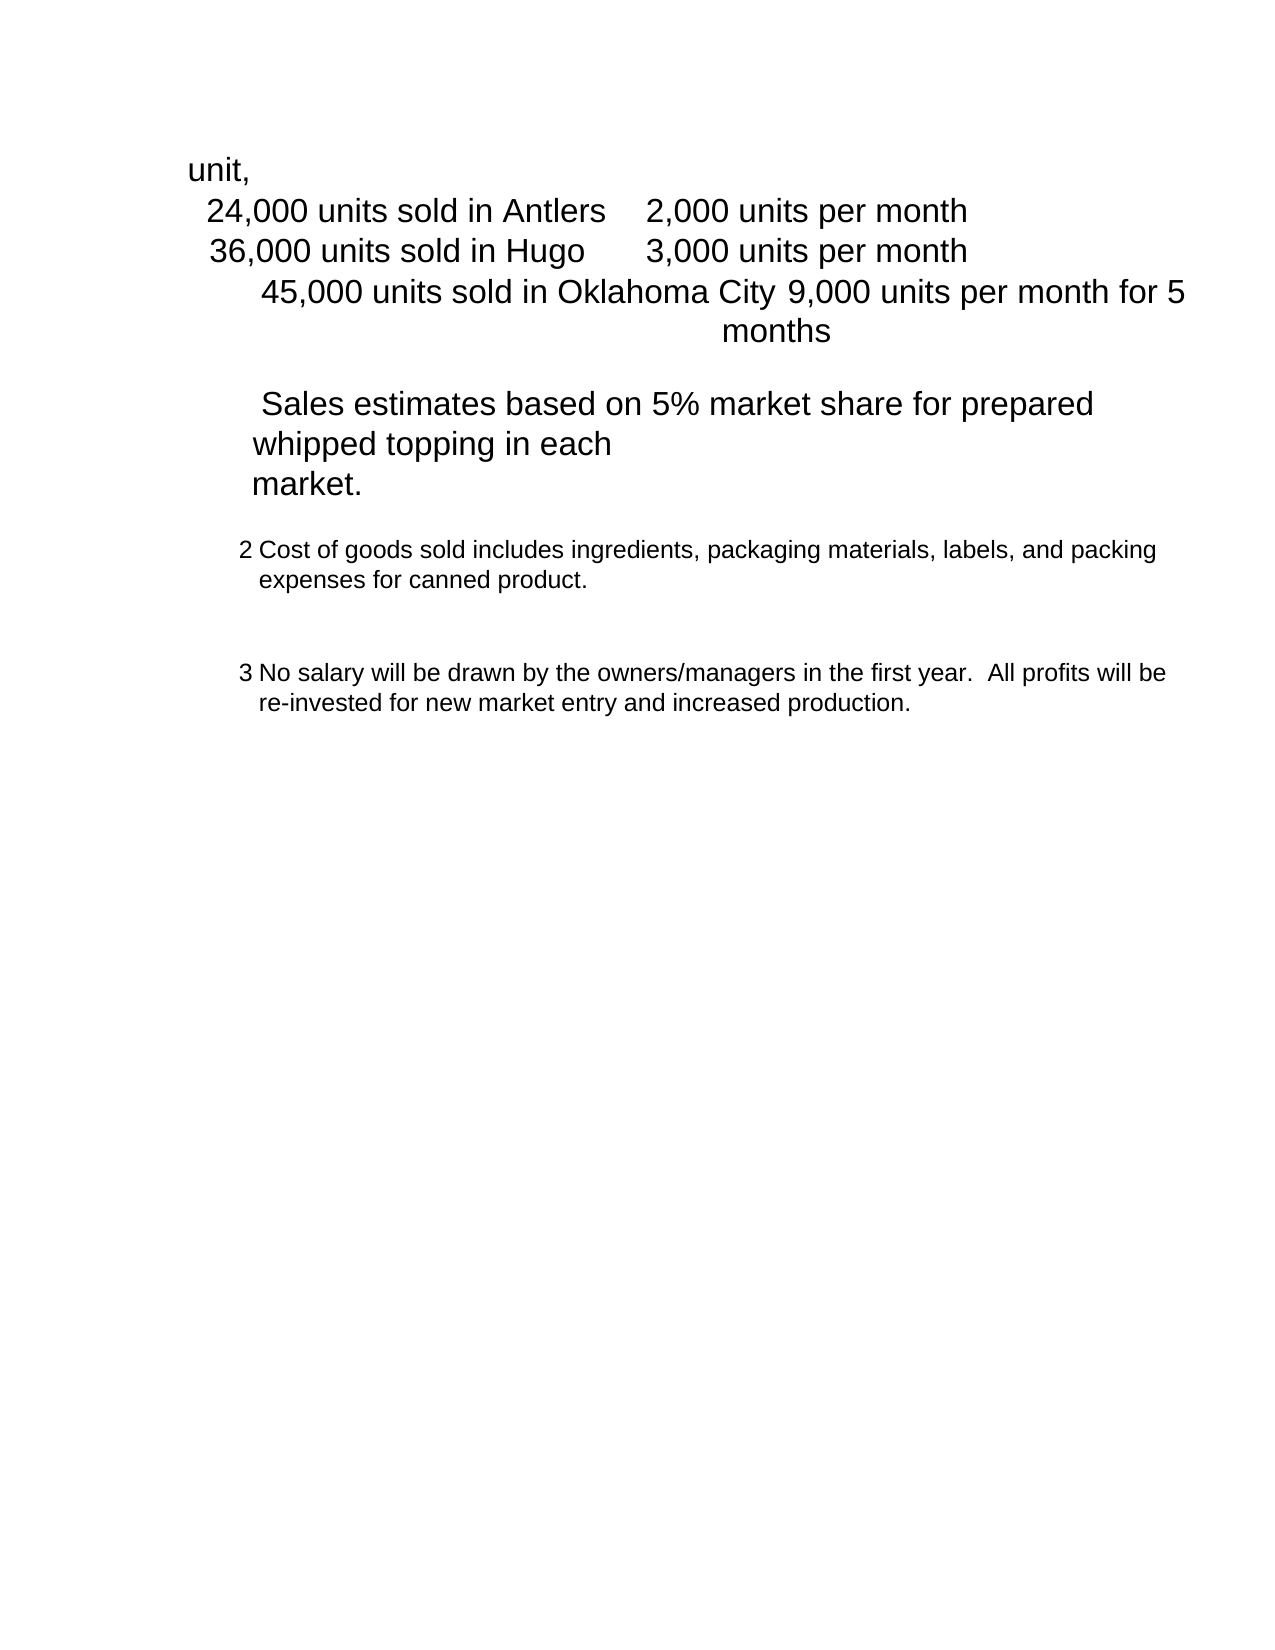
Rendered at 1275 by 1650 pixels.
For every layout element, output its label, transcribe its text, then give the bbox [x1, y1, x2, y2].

text Sales estimates based on 5% market share for prepared whipped topping in each [252, 384, 1194, 462]
text 36,000 units sold in Hugo 3,000 units per month [187, 231, 1197, 269]
list No salary will be drawn by the owners/managers in the first year. All profits will be re-invested for new market entry and increased production. [238, 658, 1196, 717]
text unit, [187, 150, 1194, 189]
text 24,000 units sold in Antlers 2,000 units per month [187, 191, 1197, 229]
text market. [252, 464, 1194, 502]
list Cost of goods sold includes ingredients, packaging materials, labels, and packing expenses for canned product. [238, 536, 1196, 594]
text 45,000 units sold in Oklahoma City 9,000 units per month for 5 months [252, 272, 1194, 350]
